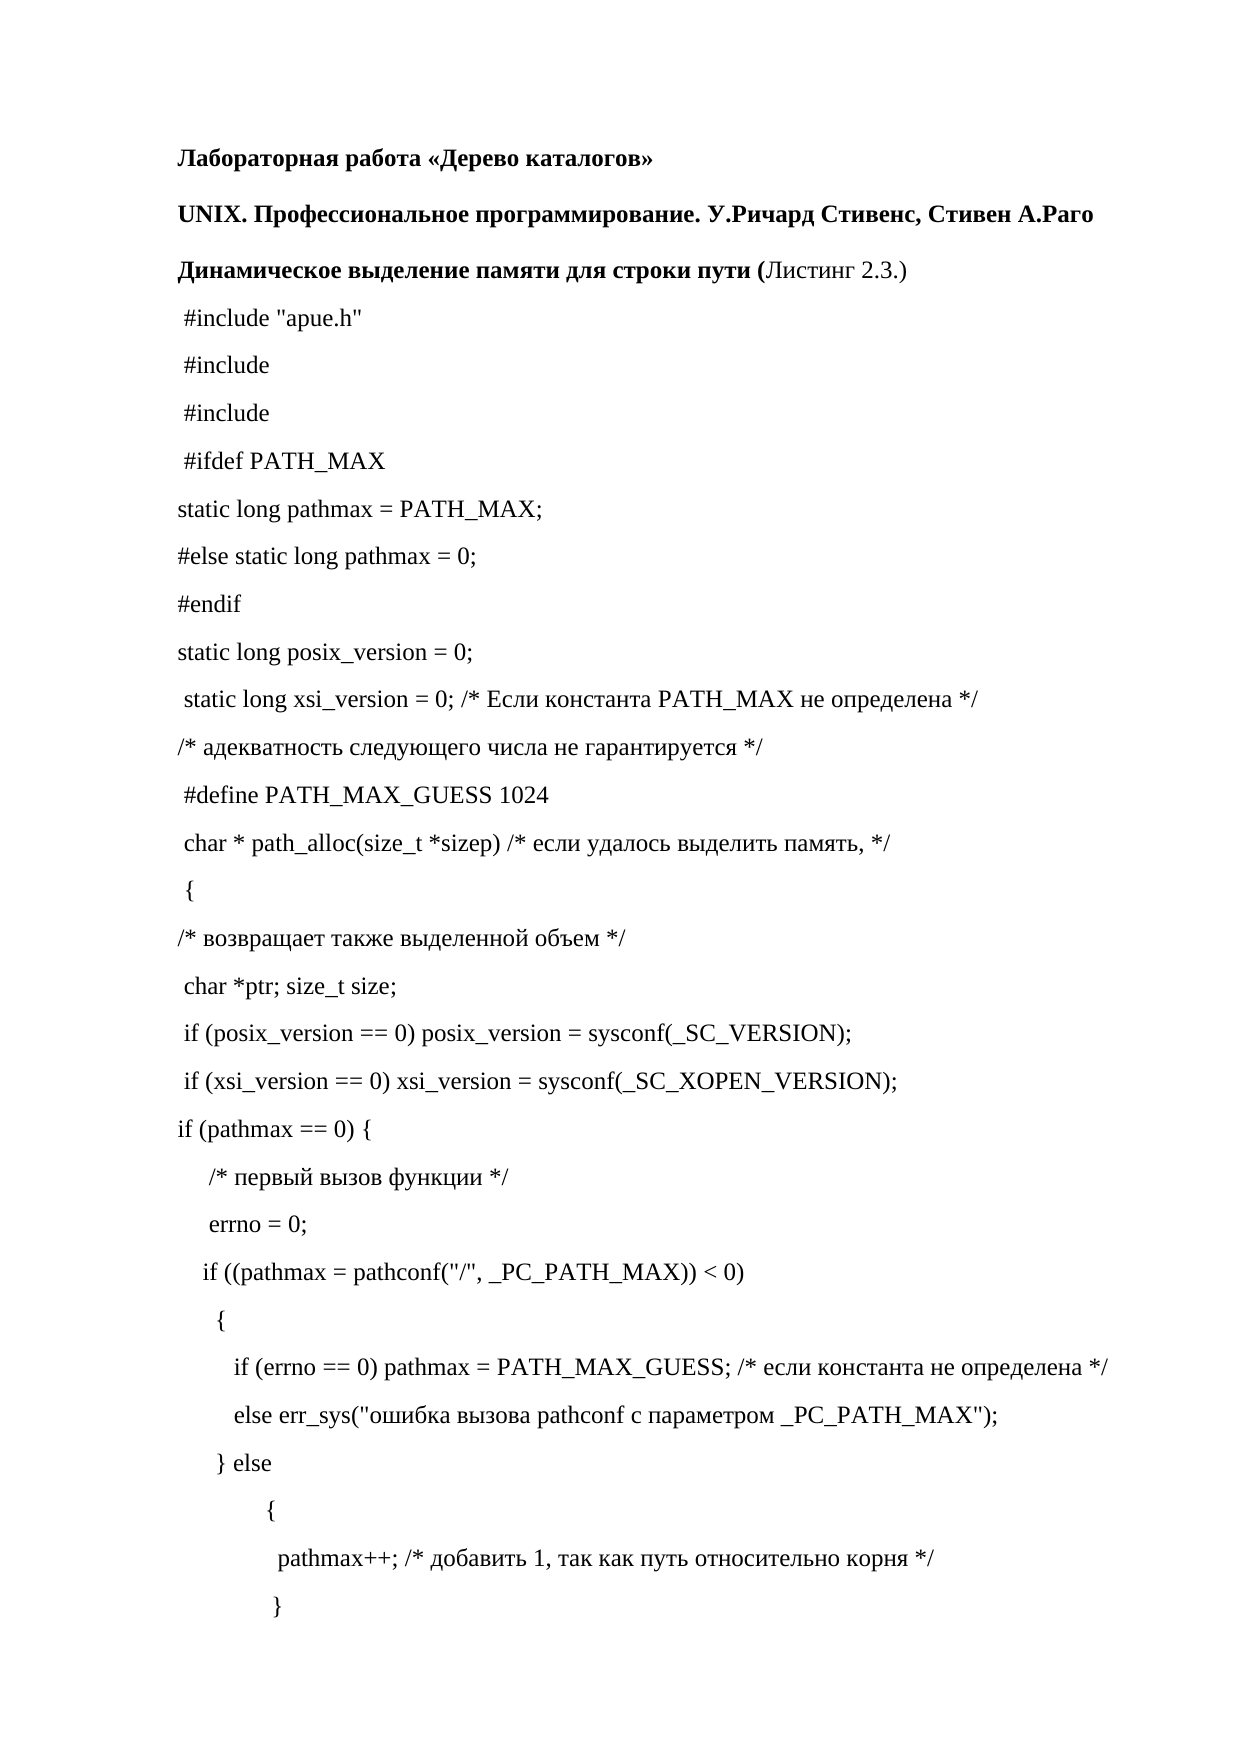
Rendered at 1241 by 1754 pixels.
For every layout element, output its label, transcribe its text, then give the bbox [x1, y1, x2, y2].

text } else [177, 1448, 1152, 1477]
text if (pathmax == 0) { [177, 1114, 1152, 1143]
text /* возвращает также выделенной объем */ [177, 923, 1152, 952]
text static long xsi_version = 0; /* Если константа PATH_MAX не определена */ [177, 684, 1152, 713]
text /* первый вызов функции */ [177, 1162, 1152, 1190]
text char * path_alloc(size_t *sizep) /* если удалось выделить память, */ [177, 828, 1152, 856]
text UNIX. Профессиональное программирование. У.Ричард Стивенс, Стивен А.Раго [177, 199, 1152, 228]
text { [177, 1305, 1152, 1333]
text if (errno == 0) pathmax = PATH_MAX_GUESS; /* если константа не определена */ [177, 1352, 1152, 1381]
text errno = 0; [177, 1209, 1152, 1238]
text if ((pathmax = pathconf("/", _PC_PATH_MAX)) < 0) [177, 1257, 1152, 1286]
text } [177, 1591, 1152, 1620]
text if (xsi_version == 0) xsi_version = sysconf(_SC_XOPEN_VERSION); [177, 1066, 1152, 1095]
text { [177, 1496, 1152, 1524]
text Лабораторная работа «Дерево каталогов» [177, 143, 1152, 172]
text char *ptr; size_t size; [177, 971, 1152, 999]
text #else static long pathmax = 0; [177, 541, 1152, 570]
text #include "apue.h" [177, 303, 1152, 332]
text static long posix_version = 0; [177, 637, 1152, 666]
text #include [177, 398, 1152, 427]
text #define PATH_MAX_GUESS 1024 [177, 780, 1152, 809]
text pathmax++; /* добавить 1, так как путь относительно корня */ [177, 1543, 1152, 1572]
text #include [177, 351, 1152, 379]
text #ifdef PATH_MAX [177, 446, 1152, 475]
text static long pathmax = PATH_MAX; [177, 494, 1152, 522]
text Динамическое выделение памяти для строки пути (Листинг 2.3.) [177, 255, 1152, 284]
text if (posix_version == 0) posix_version = sysconf(_SC_VERSION); [177, 1018, 1152, 1047]
text /* адекватность следующего числа не гарантируется */ [177, 732, 1152, 761]
text { [177, 875, 1152, 904]
text else err_sys("ошибка вызова pathconf с параметром _PC_PATH_MAX"); [177, 1400, 1152, 1429]
text #endif [177, 589, 1152, 618]
